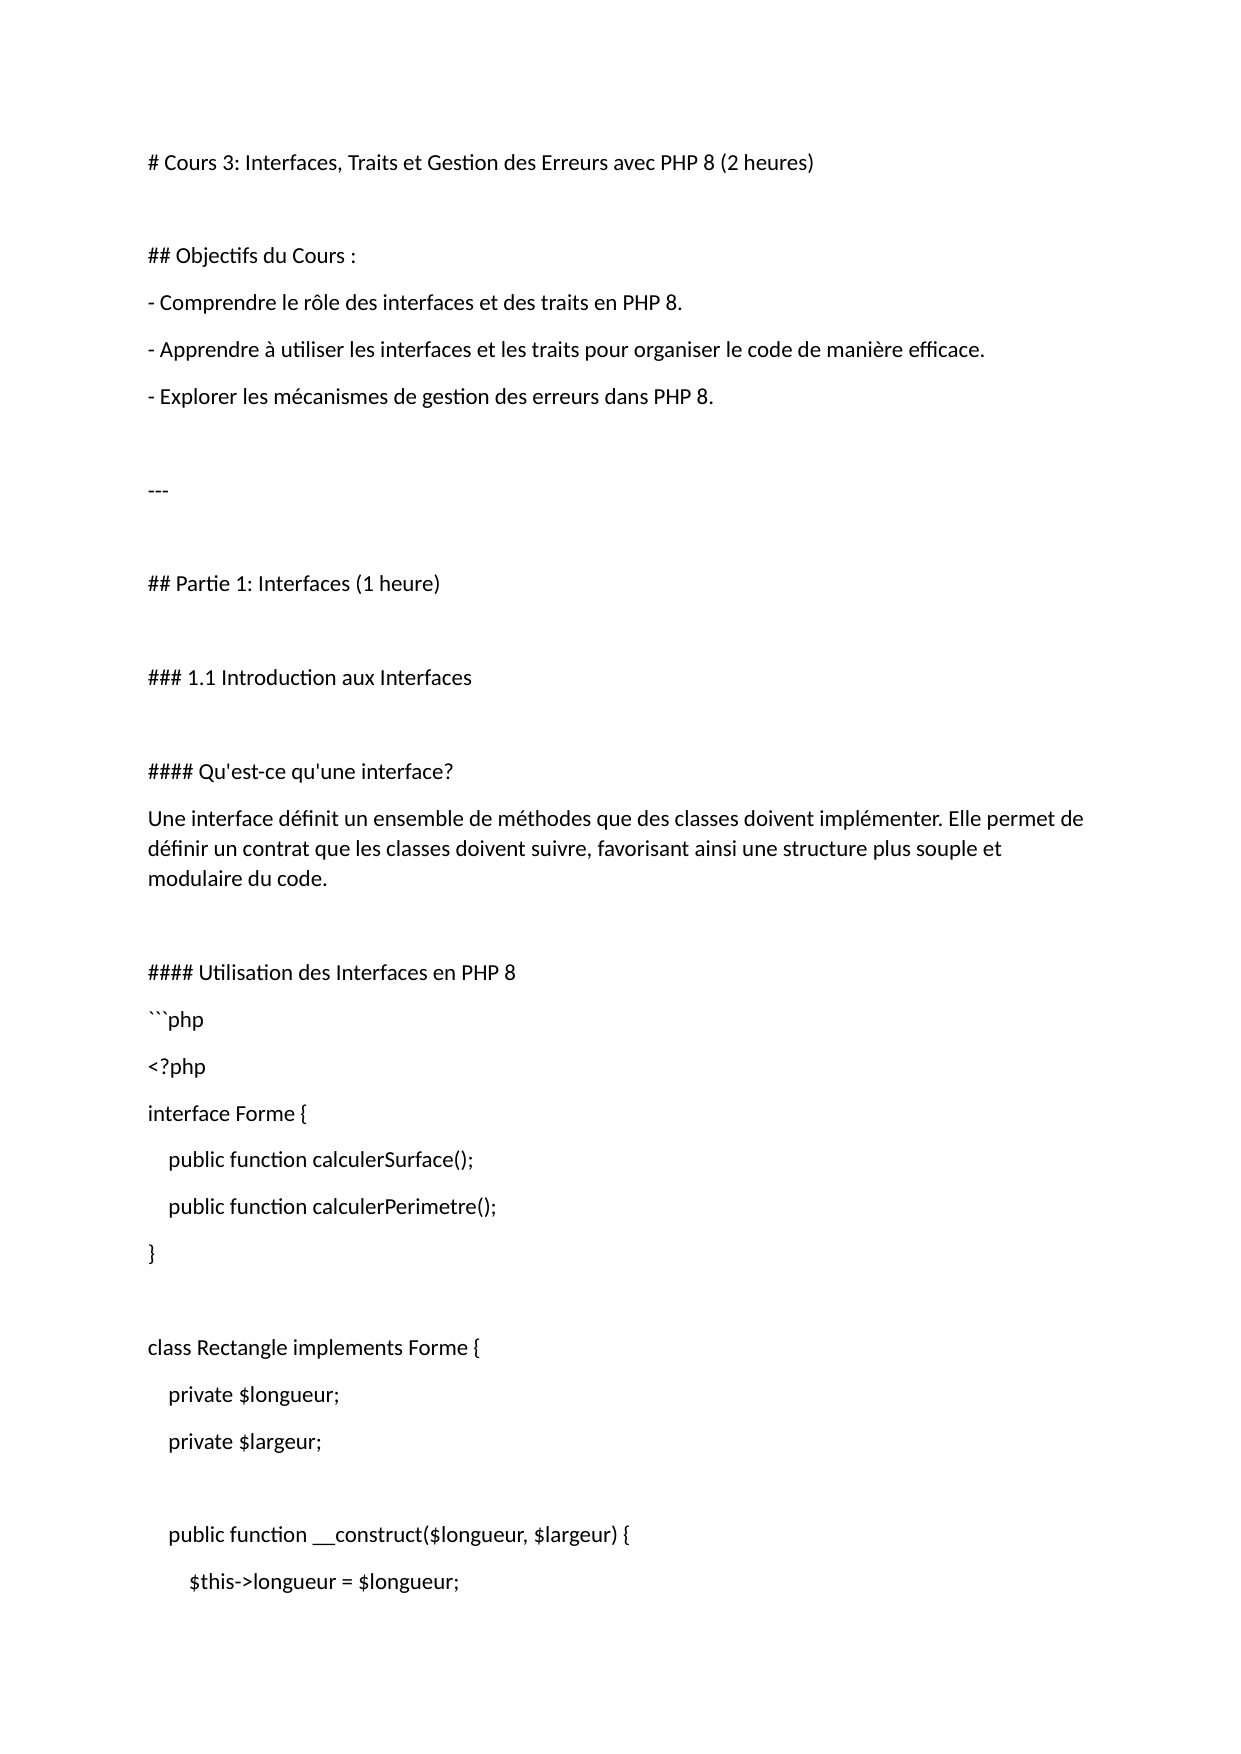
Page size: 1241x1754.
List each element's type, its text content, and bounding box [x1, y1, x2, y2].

text - Apprendre à utiliser les interfaces et les traits pour organiser le code de manière efficace. [148, 335, 1093, 363]
text #### Utilisation des Interfaces en PHP 8 [148, 958, 1093, 986]
text } [148, 1239, 1093, 1267]
text public function __construct($longueur, $largeur) { [148, 1521, 1093, 1548]
text interface Forme { [148, 1099, 1093, 1127]
text ```php [148, 1005, 1093, 1033]
text - Comprendre le rôle des interfaces et des traits en PHP 8. [148, 288, 1093, 316]
text public function calculerSurface(); [148, 1146, 1093, 1173]
text private $longueur; [148, 1380, 1093, 1408]
text - Explorer les mécanismes de gestion des erreurs dans PHP 8. [148, 382, 1093, 410]
text Une interface définit un ensemble de méthodes que des classes doivent implémenter. Elle permet de définir un contrat que les classes doivent suivre, favorisant ainsi une structure plus souple et modulaire du code. [148, 804, 1093, 892]
text #### Qu'est-ce qu'une interface? [148, 757, 1093, 785]
text # Cours 3: Interfaces, Traits et Gestion des Erreurs avec PHP 8 (2 heures) [148, 148, 1093, 176]
text --- [148, 476, 1093, 504]
text private $largeur; [148, 1427, 1093, 1455]
text ## Partie 1: Interfaces (1 heure) [148, 569, 1093, 597]
text <?php [148, 1052, 1093, 1080]
text $this->longueur = $longueur; [148, 1567, 1093, 1595]
text public function calculerPerimetre(); [148, 1192, 1093, 1220]
text ## Objectifs du Cours : [148, 241, 1093, 269]
text ### 1.1 Introduction aux Interfaces [148, 663, 1093, 691]
text class Rectangle implements Forme { [148, 1333, 1093, 1361]
